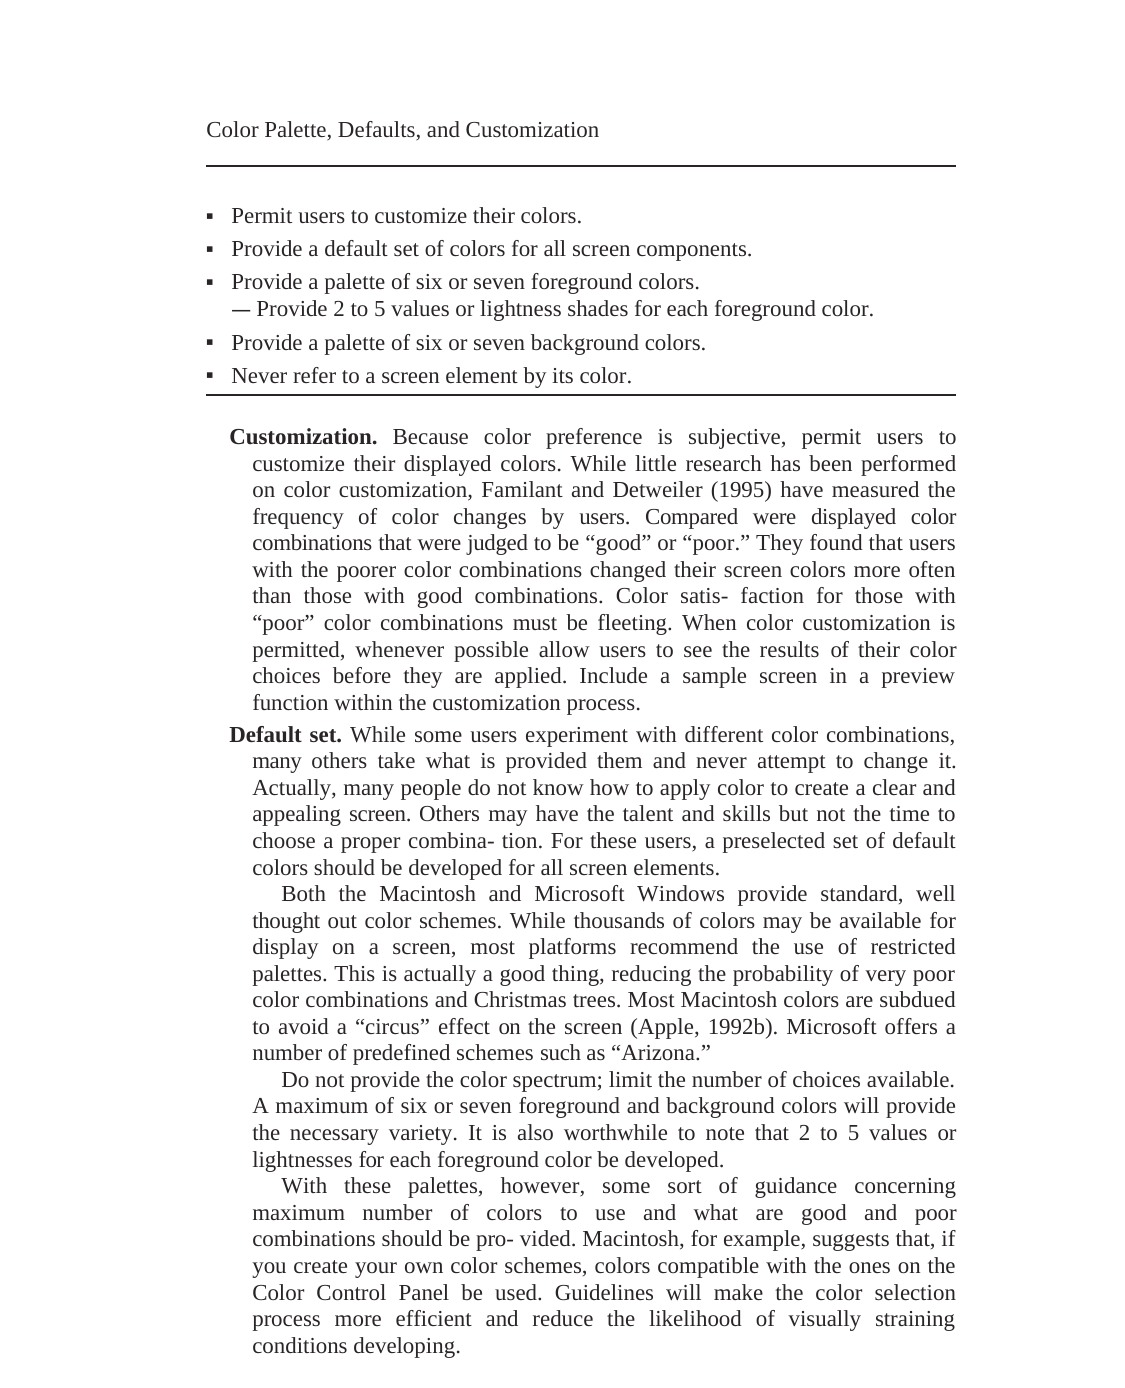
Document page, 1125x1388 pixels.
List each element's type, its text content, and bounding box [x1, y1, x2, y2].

list Permit users to customize their colors. [206, 202, 1031, 229]
list Provide 2 to 5 values or lightness shades for each foreground color. [231, 295, 1031, 322]
text Do not provide the color spectrum; limit the number of choices available. A maximum of six or seven foreground and background colors will provide the necessary variety. It is also worthwhile to note that 2 to 5 values or lightnesses for each foreground color be developed. [252, 1066, 957, 1172]
text With these palettes, however, some sort of guidance concerning maximum number of colors to use and what are good and poor combinations should be pro- vided. Macintosh, for example, suggests that, if you create your own color schemes, colors compatible with the ones on the Color Control Panel be used. Guidelines will make the color selection process more efficient and reduce the likelihood of visually straining conditions developing. [252, 1172, 957, 1358]
subtitle Color Palette, Defaults, and Customization [206, 116, 1031, 142]
list Never refer to a screen element by its color. [206, 362, 1031, 388]
list Provide a default set of colors for all screen components. [206, 235, 1031, 262]
text Customization. Because color preference is subjective, permit users to customize their displayed colors. While little research has been performed on color customization, Familant and Detweiler (1995) have measured the frequency of color changes by users. Compared were displayed color combinations that were judged to be “good” or “poor.” They found that users with the poorer color combinations changed their screen colors more often than those with good combinations. Color satis- faction for those with “poor” color combinations must be fleeting. When color customization is permitted, whenever possible allow users to see the results of their color choices before they are applied. Include a sample screen in a preview function within the customization process. [229, 423, 957, 715]
text Default set. While some users experiment with different color combinations, many others take what is provided them and never attempt to change it. Actually, many people do not know how to apply color to create a clear and appealing screen. Others may have the talent and skills but not the time to choose a proper combina- tion. For these users, a preselected set of default colors should be developed for all screen elements. [229, 721, 957, 880]
list Provide a palette of six or seven foreground colors. [206, 268, 1031, 295]
list Provide a palette of six or seven background colors. [206, 329, 1031, 355]
text Both the Macintosh and Microsoft Windows provide standard, well thought out color schemes. While thousands of colors may be available for display on a screen, most platforms recommend the use of restricted palettes. This is actually a good thing, reducing the probability of very poor color combinations and Christmas trees. Most Macintosh colors are subdued to avoid a “circus” effect on the screen (Apple, 1992b). Microsoft offers a number of predefined schemes such as “Arizona.” [252, 880, 957, 1066]
